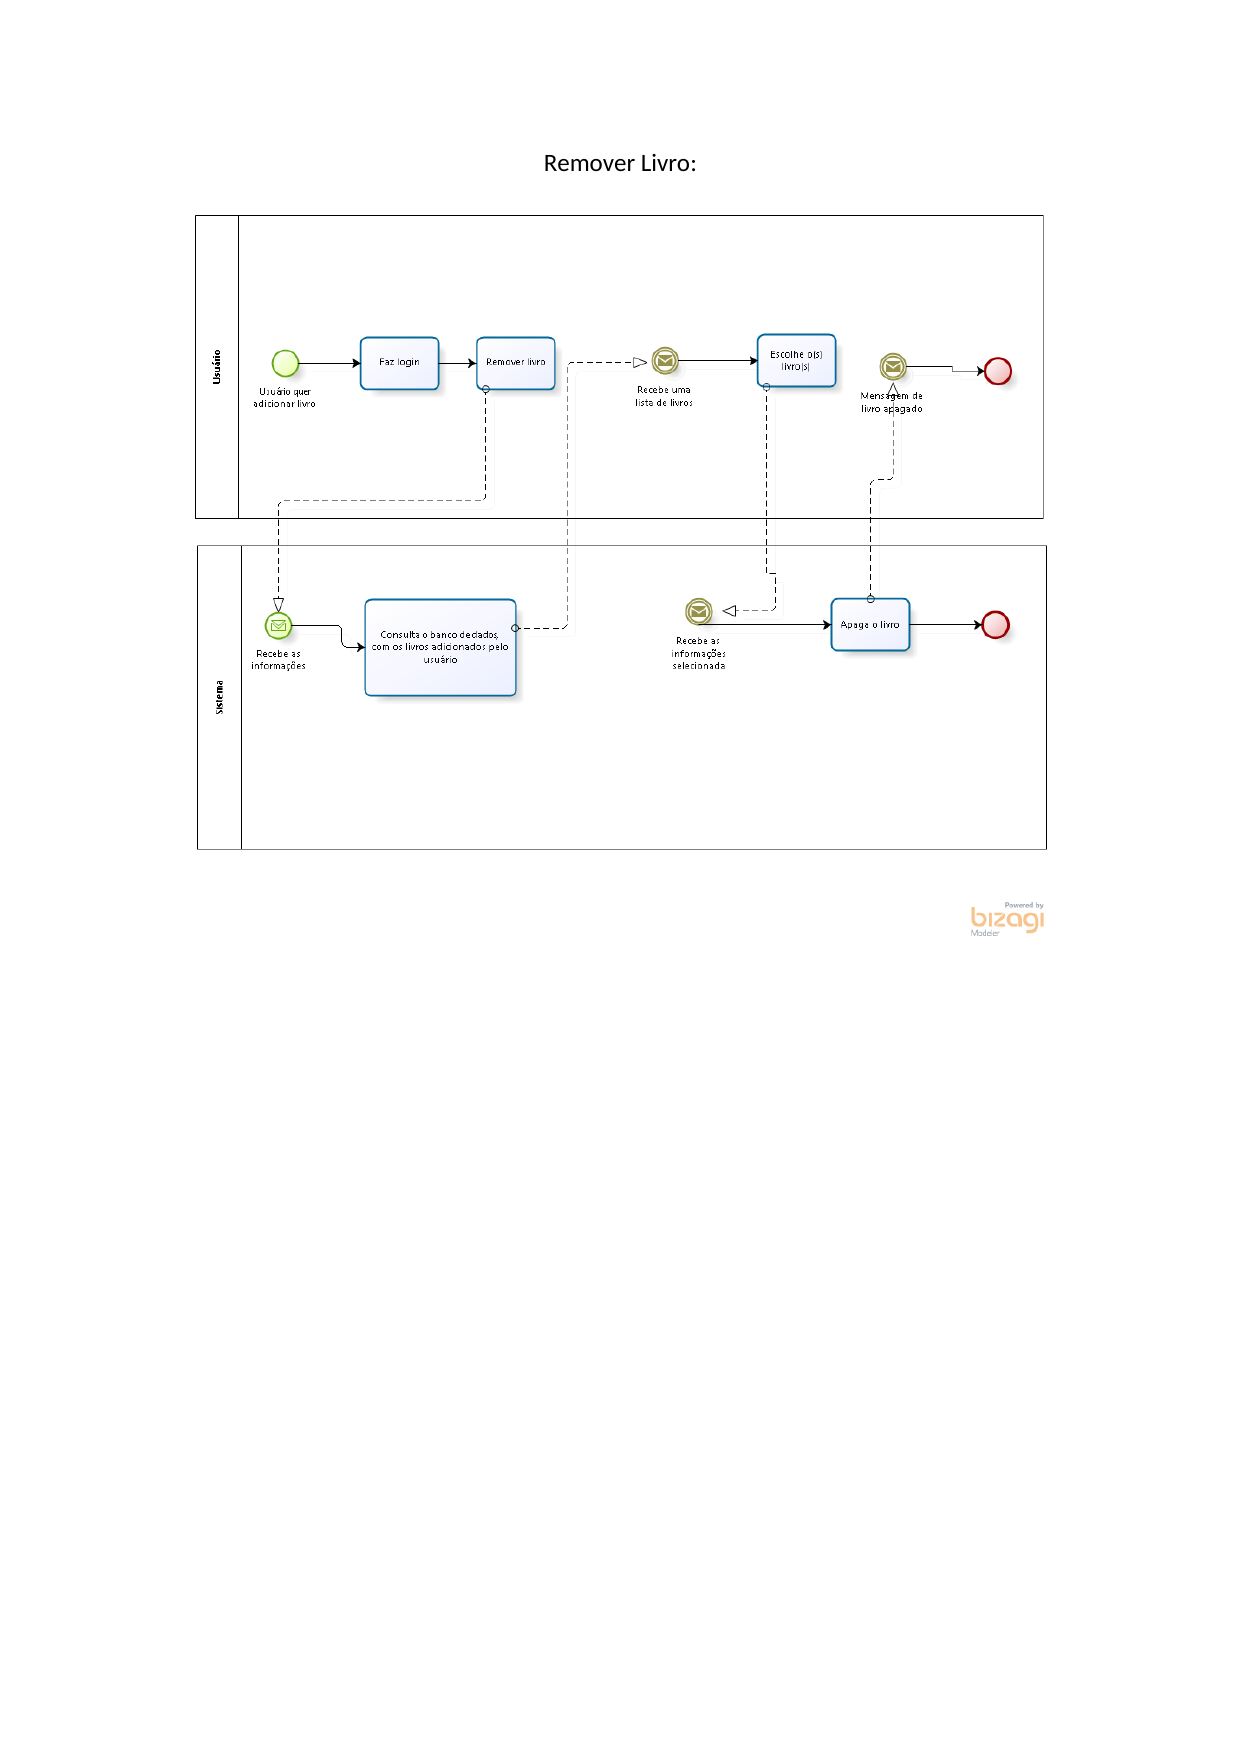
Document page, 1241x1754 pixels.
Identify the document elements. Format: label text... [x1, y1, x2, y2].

text Remover Livro: [177, 148, 1063, 178]
picture [177, 197, 1063, 946]
